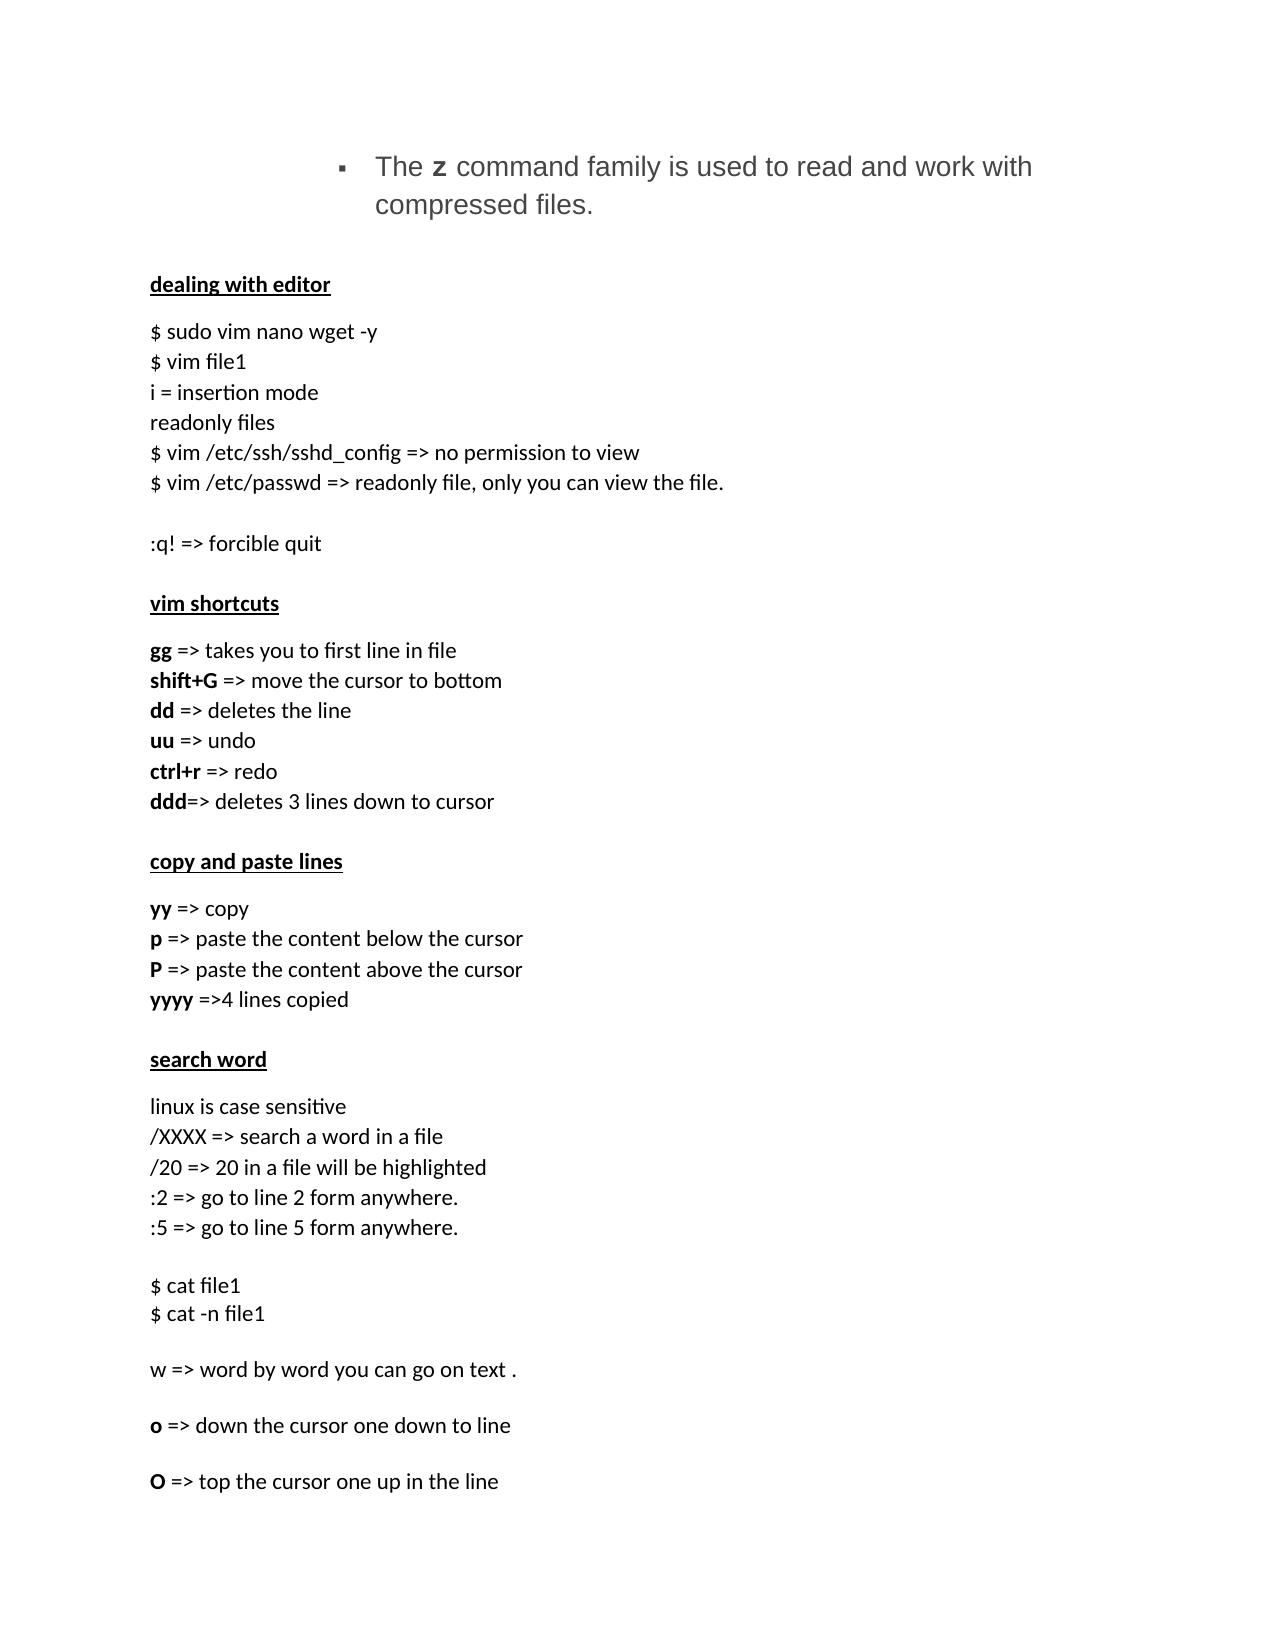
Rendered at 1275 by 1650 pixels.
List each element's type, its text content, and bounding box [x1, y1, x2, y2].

text /XXXX => search a word in a file [150, 1122, 1125, 1150]
text :2 => go to line 2 form anywhere. [150, 1183, 1125, 1211]
text readonly files [150, 408, 1125, 436]
text dd => deletes the line [150, 696, 1125, 724]
text P => paste the content above the cursor [150, 955, 1125, 983]
text $ vim file1 [150, 347, 1125, 375]
text yy => copy [150, 894, 1125, 922]
text ctrl+r => redo [150, 757, 1125, 785]
text /20 => 20 in a file will be highlighted [150, 1153, 1125, 1181]
text w => word by word you can go on text . [150, 1355, 1125, 1383]
text gg => takes you to first line in file [150, 636, 1125, 664]
text O => top the cursor one up in the line [150, 1467, 1125, 1495]
text search word [150, 1045, 1125, 1073]
text copy and paste lines [150, 847, 1125, 875]
text $ vim /etc/passwd => readonly file, only you can view the file. [150, 468, 1125, 496]
text dealing with editor [150, 270, 1125, 298]
text :q! => forcible quit [150, 529, 1125, 557]
text yyyy =>4 lines copied [150, 985, 1125, 1013]
text $ vim /etc/ssh/sshd_config => no permission to view [150, 438, 1125, 466]
text :5 => go to line 5 form anywhere. [150, 1213, 1125, 1241]
text $ cat file1 [150, 1271, 1125, 1299]
text p => paste the content below the cursor [150, 924, 1125, 952]
list The z command family is used to read and work with compressed files. [337, 150, 1125, 220]
text $ cat -n file1 [150, 1299, 1125, 1327]
text i = insertion mode [150, 378, 1125, 406]
text ddd=> deletes 3 lines down to cursor [150, 787, 1125, 815]
text uu => undo [150, 727, 1125, 754]
text shift+G => move the cursor to bottom [150, 666, 1125, 694]
text $ sudo vim nano wget -y [150, 317, 1125, 345]
text vim shortcuts [150, 589, 1125, 617]
text linux is case sensitive [150, 1092, 1125, 1120]
text o => down the cursor one down to line [150, 1411, 1125, 1439]
